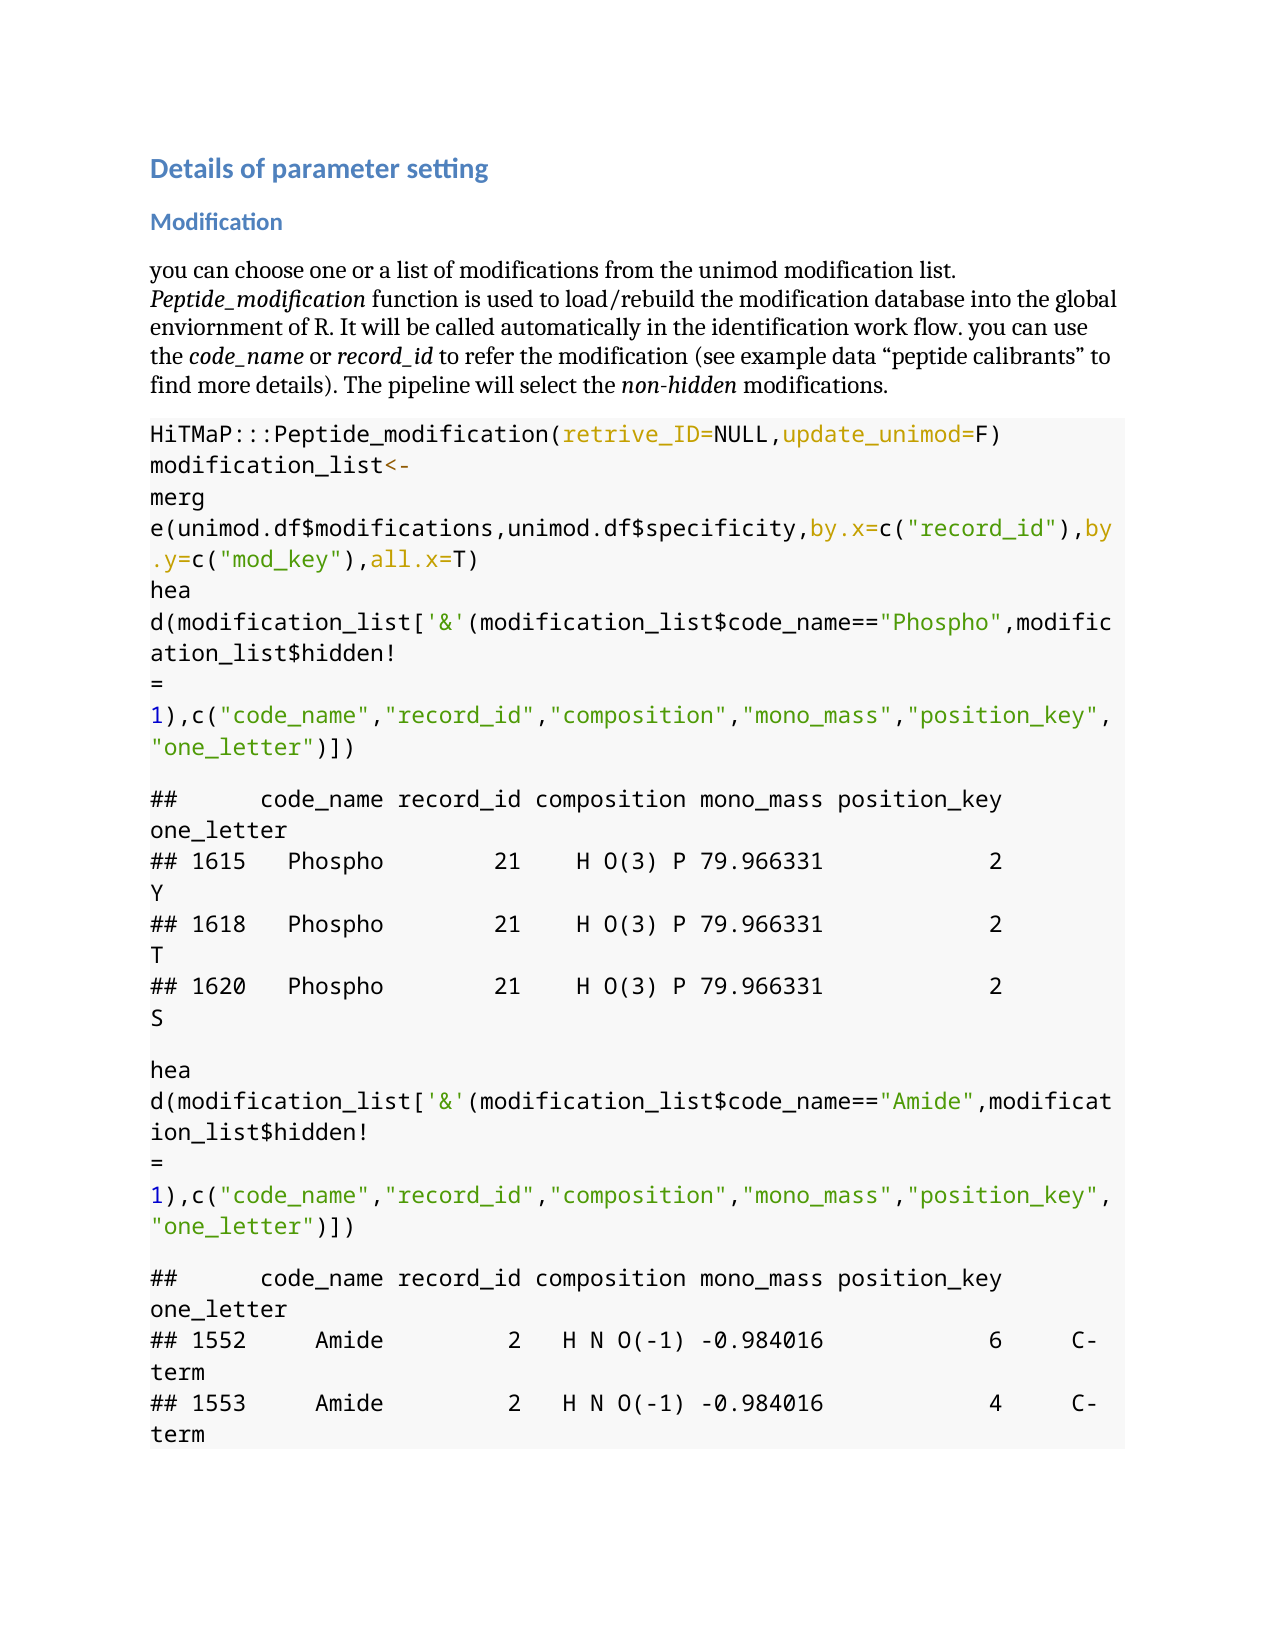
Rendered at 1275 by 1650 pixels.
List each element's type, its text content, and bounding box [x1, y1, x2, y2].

text HiTMaP:::Peptide_modification(retrive_ID=NULL,update_unimod=F) modification_list<-merge(unimod.df$modifications,unimod.df$specificity,by.x=c("record_id"),by.y=c("mod_key"),all.x=T) head(modification_list['&'(modification_list$code_name=="Phospho",modification_list$hidden!=1),c("code_name","record_id","composition","mono_mass","position_key","one_letter")]) [150, 418, 1125, 762]
text you can choose one or a list of modifications from the unimod modification list. Peptide_modification function is used to load/rebuild the modification database into the global enviornment of R. It will be called automatically in the identification work flow. you can use the code_name or record_id to refer the modification (see example data “peptide calibrants” to find more details). The pipeline will select the non-hidden modifications. [150, 256, 1125, 399]
text head(modification_list['&'(modification_list$code_name=="Amide",modification_list$hidden!=1),c("code_name","record_id","composition","mono_mass","position_key","one_letter")]) [150, 1054, 1125, 1241]
subtitle Modification [150, 206, 1125, 237]
text ## code_name record_id composition mono_mass position_key one_letter ## 1552 Amide 2 H N O(-1) -0.984016 6 C-term ## 1553 Amide 2 H N O(-1) -0.984016 4 C-term [150, 1262, 1125, 1449]
subtitle Details of parameter setting [150, 150, 1125, 186]
text ## code_name record_id composition mono_mass position_key one_letter ## 1615 Phospho 21 H O(3) P 79.966331 2 Y ## 1618 Phospho 21 H O(3) P 79.966331 2 T ## 1620 Phospho 21 H O(3) P 79.966331 2 S [150, 783, 1125, 1033]
